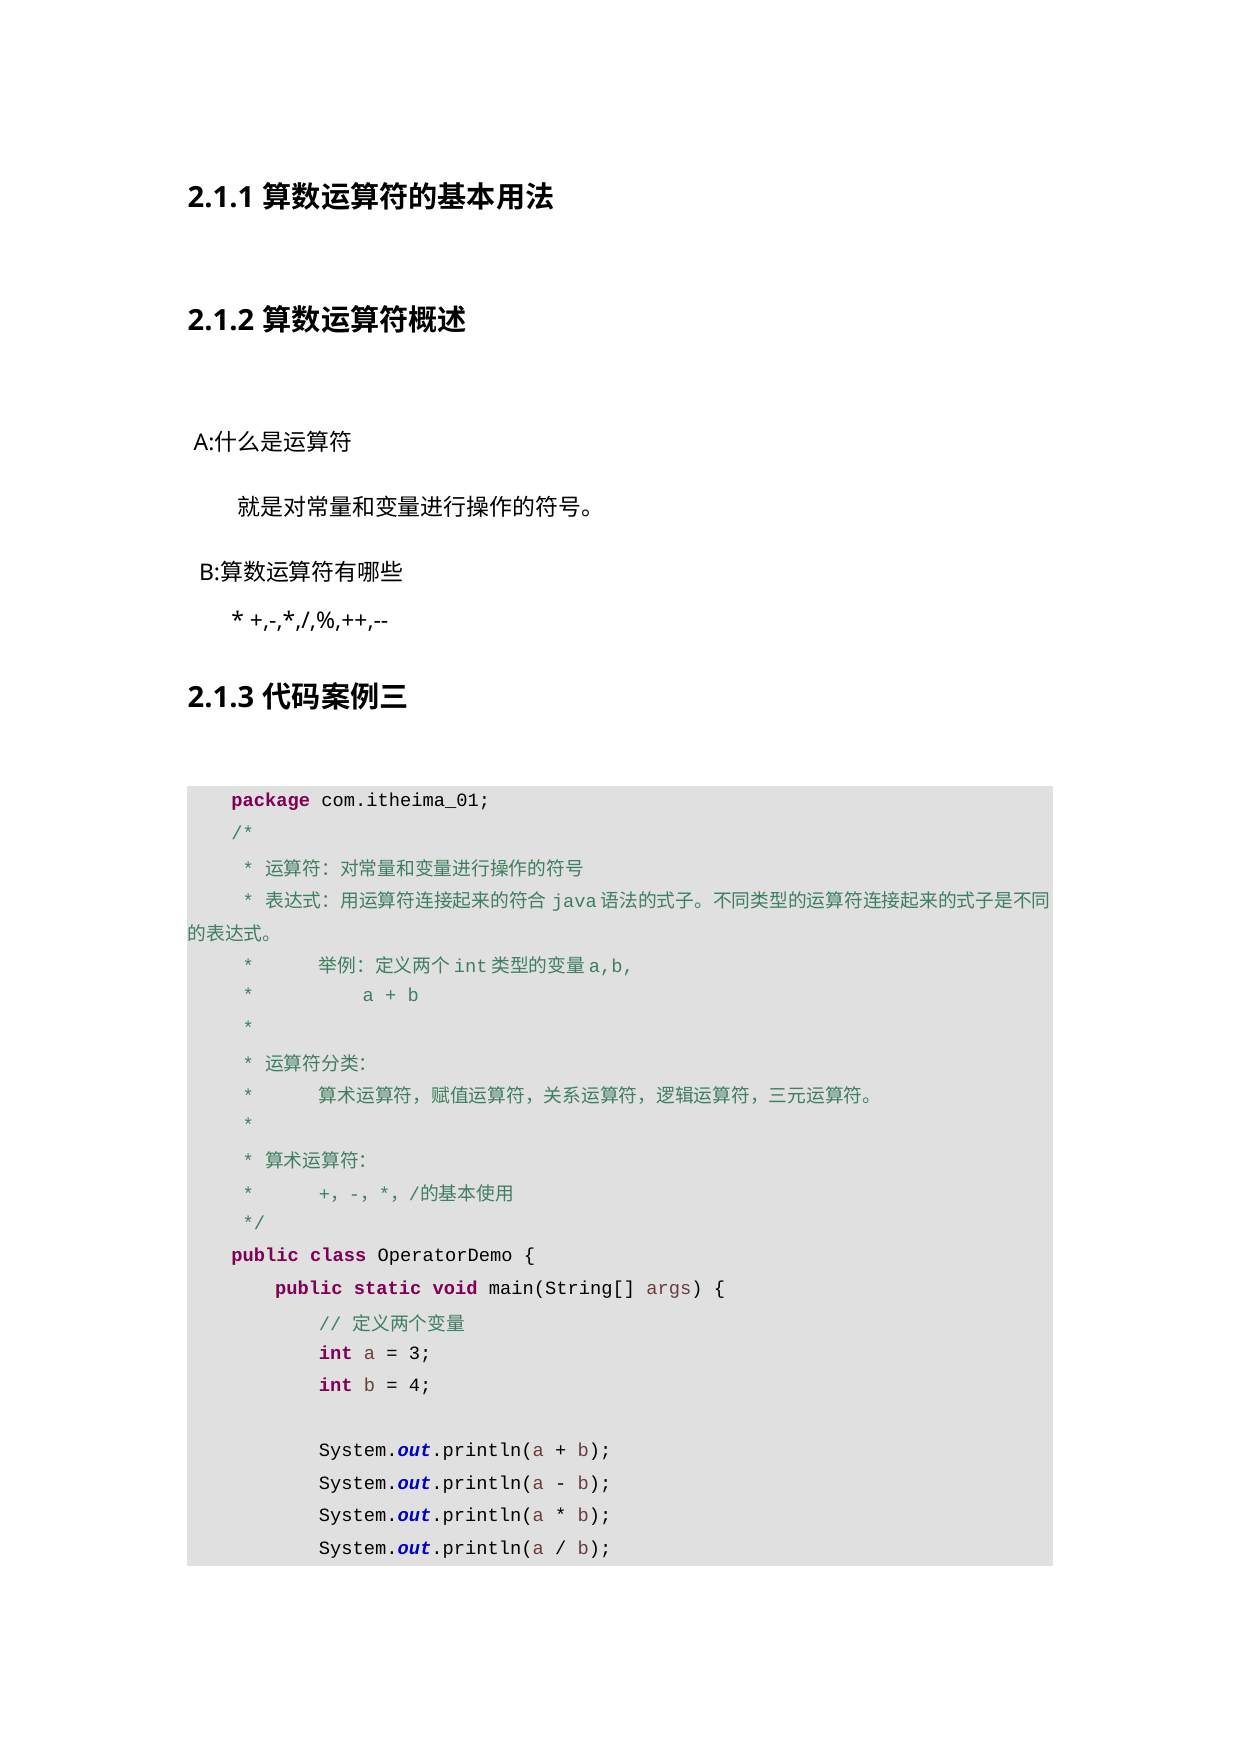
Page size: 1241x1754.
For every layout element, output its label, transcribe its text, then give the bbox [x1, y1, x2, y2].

text // 定义两个变量 [187, 1306, 1053, 1338]
text int a = 3; [187, 1338, 1053, 1371]
text int b = 4; [187, 1371, 1053, 1403]
text System.out.println(a - b); [187, 1468, 1053, 1501]
text package com.itheima_01; [187, 786, 1053, 818]
text * 算术运算符： [187, 1143, 1053, 1176]
text * 算术运算符，赋值运算符，关系运算符，逻辑运算符，三元运算符。 [187, 1078, 1053, 1111]
text System.out.println(a / b); [187, 1533, 1053, 1566]
text */ [187, 1208, 1053, 1241]
text * +,-,*,/,%,++,-- [187, 603, 1053, 636]
text * a + b [187, 981, 1053, 1013]
text /* [187, 818, 1053, 851]
text public static void main(String[] args) { [187, 1273, 1053, 1306]
text * 运算符：对常量和变量进行操作的符号 [187, 851, 1053, 883]
text * 表达式：用运算符连接起来的符合java语法的式子。不同类型的运算符连接起来的式子是不同的表达式。 [187, 883, 1053, 948]
text 就是对常量和变量进行操作的符号。 [187, 473, 1053, 538]
text * 举例：定义两个int类型的变量a,b, [187, 948, 1053, 981]
text public class OperatorDemo { [187, 1241, 1053, 1273]
text * [187, 1013, 1053, 1046]
text B:算数运算符有哪些 [187, 538, 1053, 603]
text A:什么是运算符 [187, 408, 1053, 473]
text System.out.println(a + b); [187, 1436, 1053, 1468]
subtitle 算数运算符概述 [187, 285, 1053, 350]
text * +，-，*，/的基本使用 [187, 1176, 1053, 1208]
text * 运算符分类： [187, 1046, 1053, 1078]
text System.out.println(a * b); [187, 1501, 1053, 1533]
subtitle 算数运算符的基本用法 [187, 162, 1053, 227]
text * [187, 1111, 1053, 1143]
subtitle 代码案例三 [187, 663, 1053, 728]
